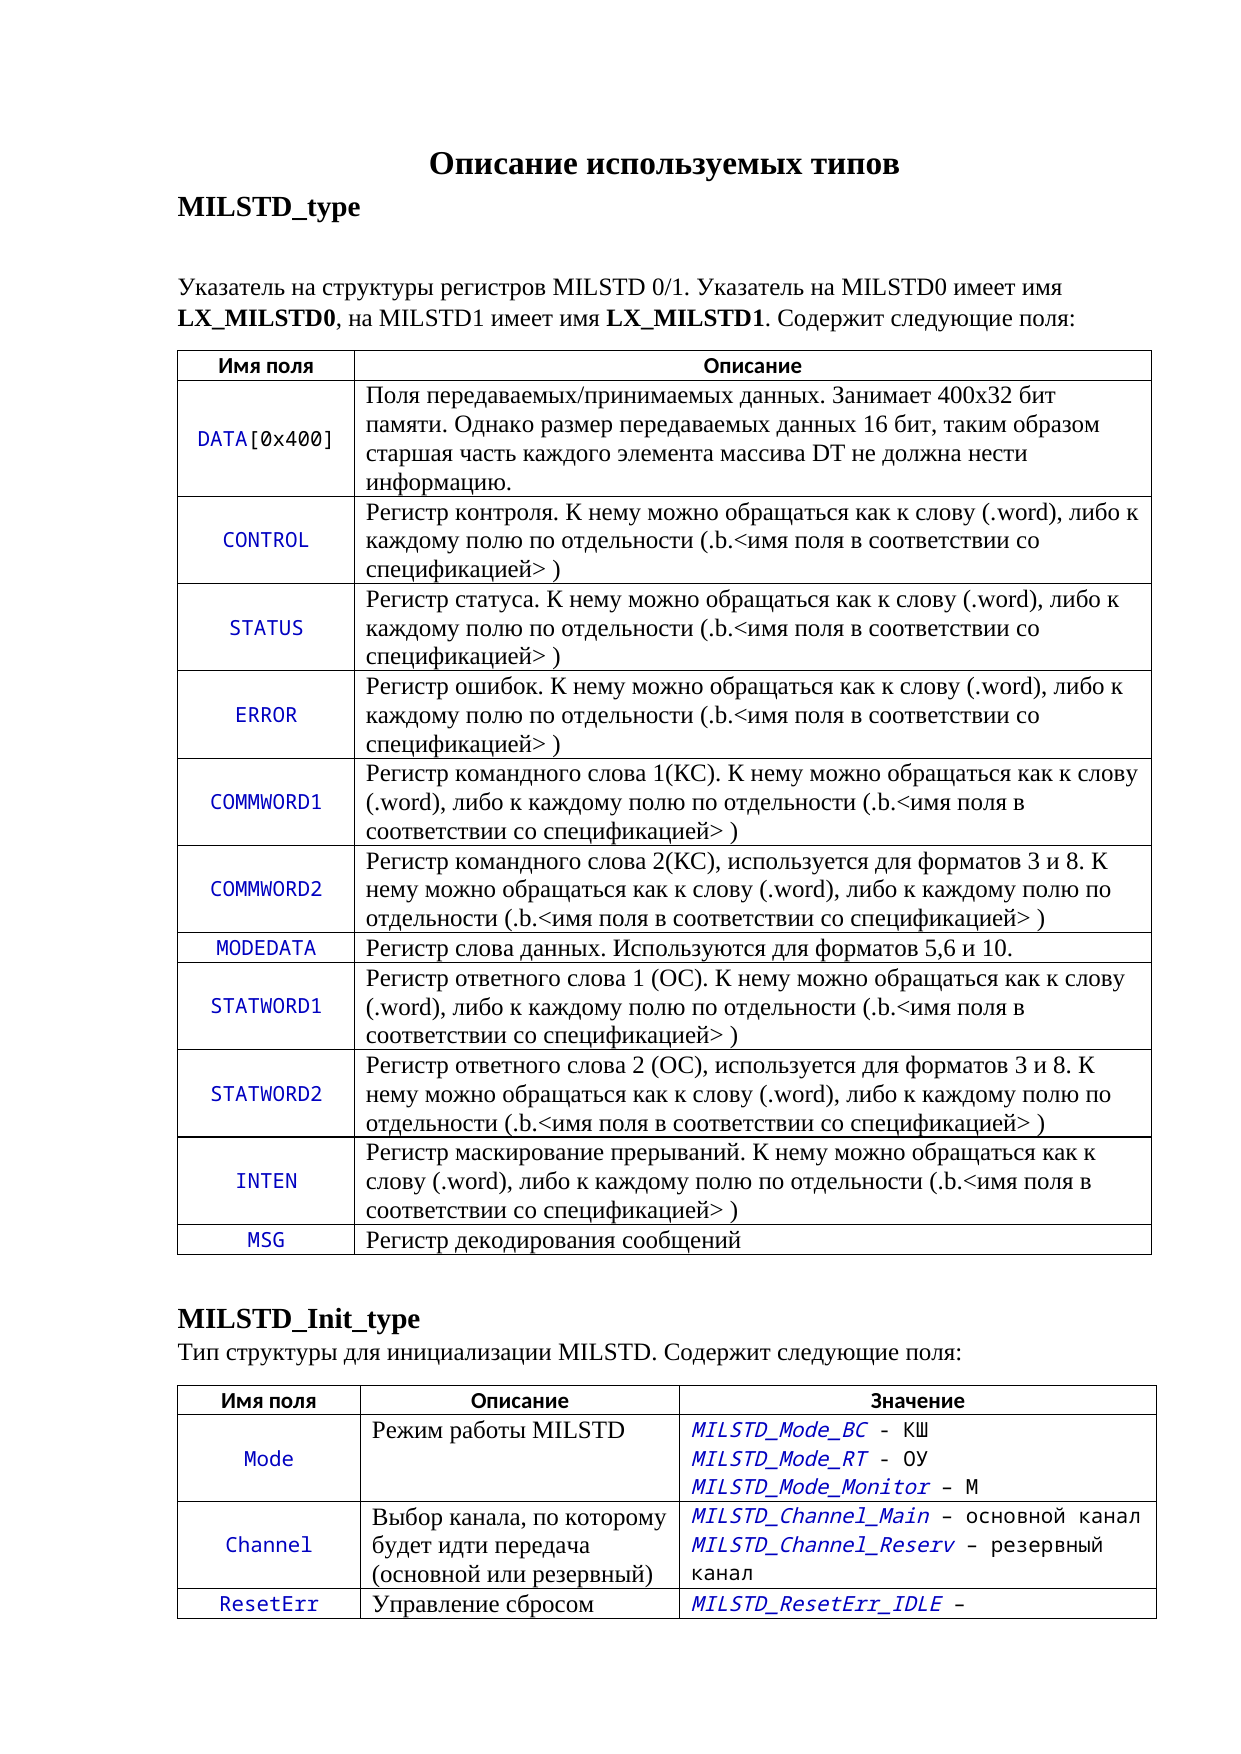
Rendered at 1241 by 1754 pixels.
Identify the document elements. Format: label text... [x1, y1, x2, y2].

subtitle MILSTD_type [177, 189, 1152, 222]
table_cell INTEN [178, 1138, 354, 1224]
table_cell COMMWORD1 [178, 759, 354, 845]
table_header Имя поля [178, 351, 354, 379]
text Тип структуры для инициализации MILSTD. Содержит следующие поля: [177, 1337, 1152, 1366]
table_header Значение [680, 1386, 1156, 1414]
table_cell Регистр декодирования сообщений [355, 1225, 1151, 1253]
table_cell Регистр ответного слова 1 (ОС). К нему можно обращаться как к слову (.word), либо к каждому полю по отдельности (.b.<имя поля в соответствии со спецификацией> ) [355, 963, 1151, 1049]
table_cell Выбор канала, по которому будет идти передача (основной или резервный) [361, 1502, 679, 1588]
table_cell Mode [178, 1415, 360, 1501]
subtitle Описание используемых типов [177, 143, 1152, 181]
table_cell Регистр слова данных. Используются для форматов 5,6 и 10. [355, 933, 1151, 962]
table_cell Регистр ошибок. К нему можно обращаться как к слову (.word), либо к каждому полю по отдельности (.b.<имя поля в соответствии со спецификацией> ) [355, 671, 1151, 757]
table_cell MILSTD_Mode_BC - КШ MILSTD_Mode_RT - ОУ MILSTD_Mode_Monitor – М [680, 1415, 1156, 1501]
subtitle MILSTD_Init_type [177, 1301, 1152, 1335]
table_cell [361, 1589, 679, 1618]
table_cell STATWORD2 [178, 1050, 354, 1136]
table_cell Поля передаваемых/принимаемых данных. Занимает 400х32 бит памяти. Однако размер передаваемых данных 16 бит, таким образом старшая часть каждого элемента массива DT не должна нести информацию. [355, 381, 1151, 496]
table_cell MSG [178, 1225, 354, 1253]
table_cell Channel [178, 1502, 360, 1588]
table_cell Регистр командного слова 1(КС). К нему можно обращаться как к слову (.word), либо к каждому полю по отдельности (.b.<имя поля в соответствии со спецификацией> ) [355, 759, 1151, 845]
table_cell Режим работы MILSTD [361, 1415, 679, 1501]
text Указатель на структуры регистров MILSTD 0/1. Указатель на MILSTD0 имеет имя LX_MILSTD0, на MILSTD1 имеет имя LX_MILSTD1. Содержит следующие поля: [177, 272, 1152, 331]
table_cell Регистр статуса. К нему можно обращаться как к слову (.word), либо к каждому полю по отдельности (.b.<имя поля в соответствии со спецификацией> ) [355, 584, 1151, 670]
table_cell COMMWORD2 [178, 846, 354, 932]
table_cell Регистр командного слова 2(КС), используется для форматов 3 и 8. К нему можно обращаться как к слову (.word), либо к каждому полю по отдельности (.b.<имя поля в соответствии со спецификацией> ) [355, 846, 1151, 932]
table_cell CONTROL [178, 497, 354, 583]
table_cell DATA[0x400] [178, 381, 354, 496]
table_cell Регистр ответного слова 2 (ОС), используется для форматов 3 и 8. К нему можно обращаться как к слову (.word), либо к каждому полю по отдельности (.b.<имя поля в соответствии со спецификацией> ) [355, 1050, 1151, 1136]
table_cell STATWORD1 [178, 963, 354, 1049]
table_cell MODEDATA [178, 933, 354, 962]
table_cell ERROR [178, 671, 354, 757]
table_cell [680, 1589, 1156, 1618]
table_cell Регистр контроля. К нему можно обращаться как к слову (.word), либо к каждому полю по отдельности (.b.<имя поля в соответствии со спецификацией> ) [355, 497, 1151, 583]
table_cell Регистр маскирование прерываний. К нему можно обращаться как к слову (.word), либо к каждому полю по отдельности (.b.<имя поля в соответствии со спецификацией> ) [355, 1138, 1151, 1224]
table_cell STATUS [178, 584, 354, 670]
table_header Описание [355, 351, 1151, 379]
table_header Имя поля [178, 1386, 360, 1414]
table_header Описание [361, 1386, 679, 1414]
table_cell ResetErr [178, 1589, 360, 1618]
table_cell MILSTD_Channel_Main – основной канал MILSTD_Channel_Reserv – резервный канал [680, 1502, 1156, 1588]
